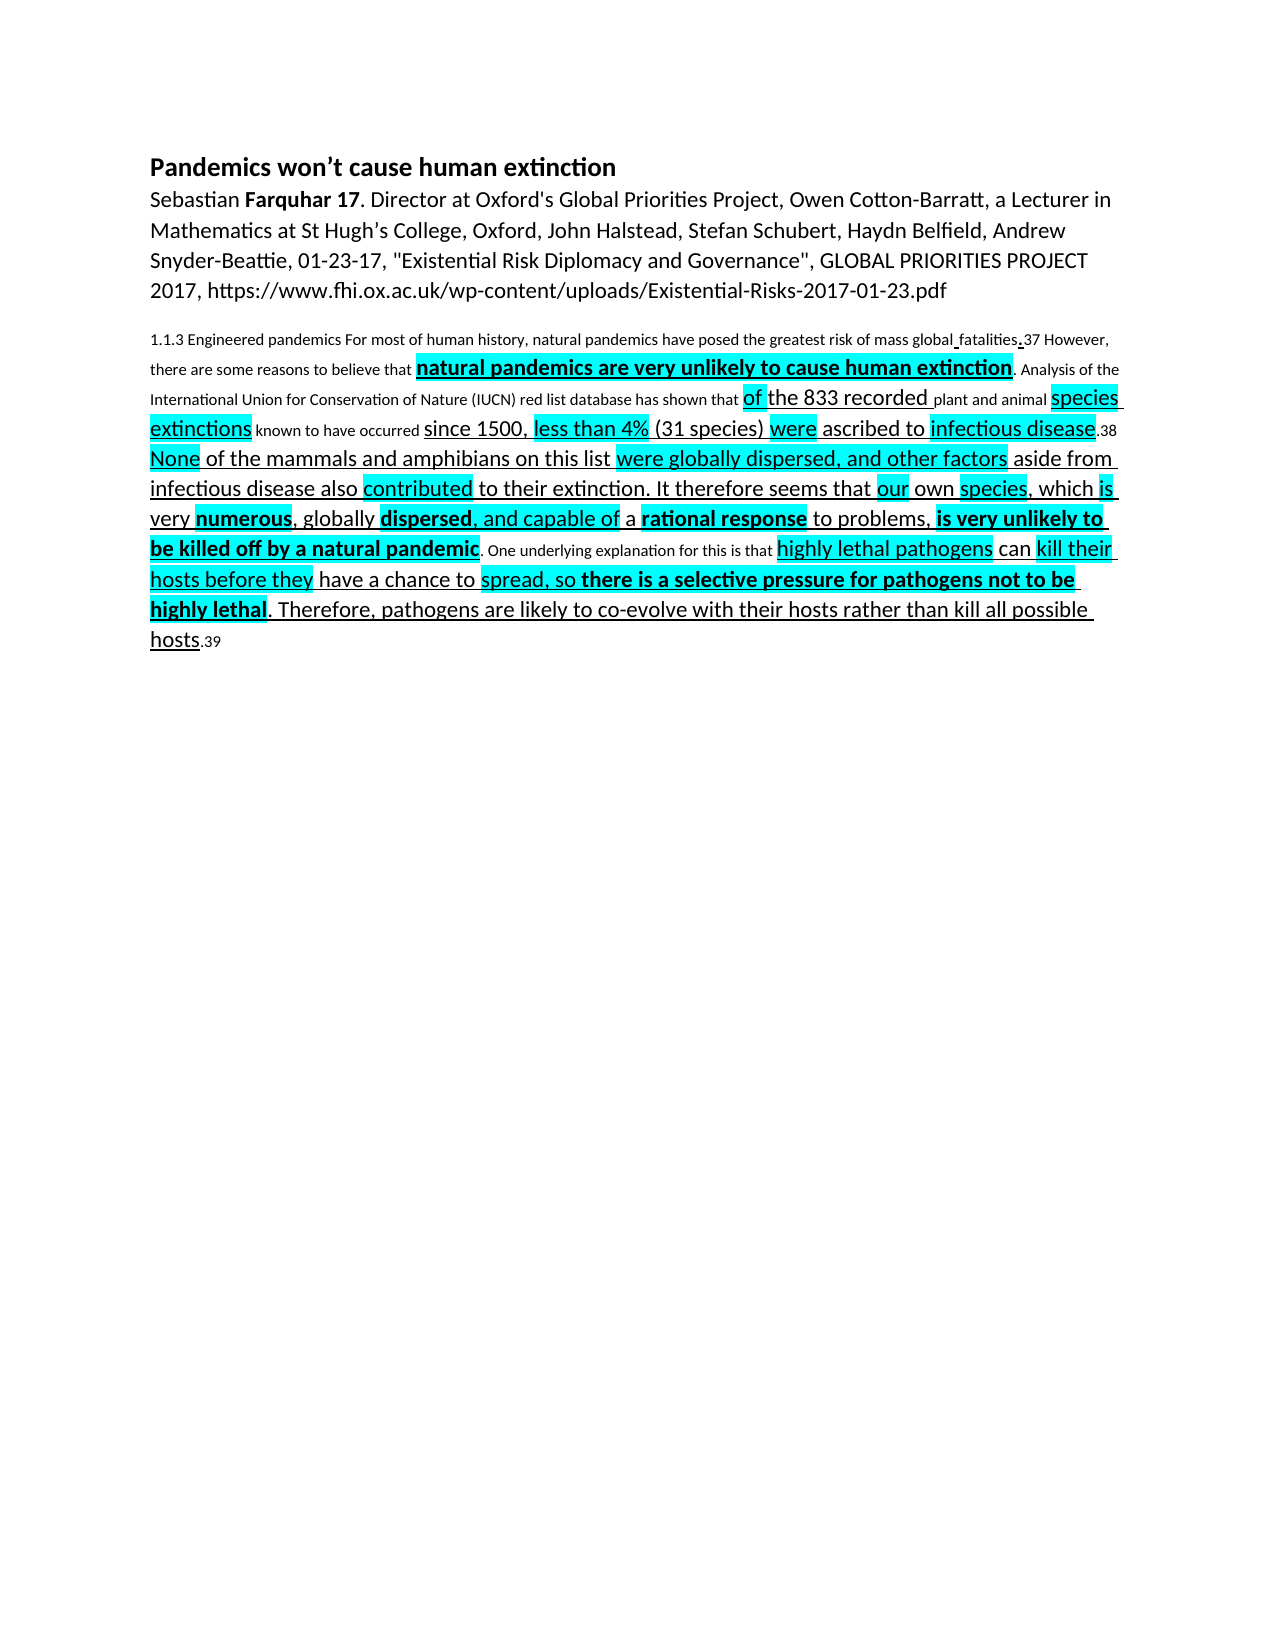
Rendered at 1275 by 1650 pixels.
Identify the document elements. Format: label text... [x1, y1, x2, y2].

text Sebastian Farquhar 17. Director at Oxford's Global Priorities Project, Owen Cotton-Barratt, a Lecturer in Mathematics at St Hugh’s College, Oxford, John Halstead, Stefan Schubert, Haydn Belfield, Andrew Snyder-Beattie, 01-23-17, "Existential Risk Diplomacy and Governance", GLOBAL PRIORITIES PROJECT 2017, https://www.fhi.ox.ac.uk/wp-content/uploads/Existential-Risks-2017-01-23.pdf [150, 186, 1125, 304]
subtitle Pandemics won’t cause human extinction [150, 150, 1125, 183]
text 1.1.3 Engineered pandemics For most of human history, natural pandemics have posed the greatest risk of mass global fatalities.37 However, there are some reasons to believe that natural pandemics are very unlikely to cause human extinction. Analysis of the International Union for Conservation of Nature (IUCN) red list database has shown that of the 833 recorded plant and animal species extinctions known to have occurred since 1500, less than 4% (31 species) were ascribed to infectious disease.38 None of the mammals and amphibians on this list were globally dispersed, and other factors aside from infectious disease also contributed to their extinction. It therefore seems that our own species, which is very numerous, globally dispersed, and capable of a rational response to problems, is very unlikely to be killed off by a natural pandemic. One underlying explanation for this is that highly lethal pathogens can kill their hosts before they have a chance to spread, so there is a selective pressure for pathogens not to be highly lethal. Therefore, pathogens are likely to co-evolve with their hosts rather than kill all possible hosts.39 [150, 323, 1125, 653]
